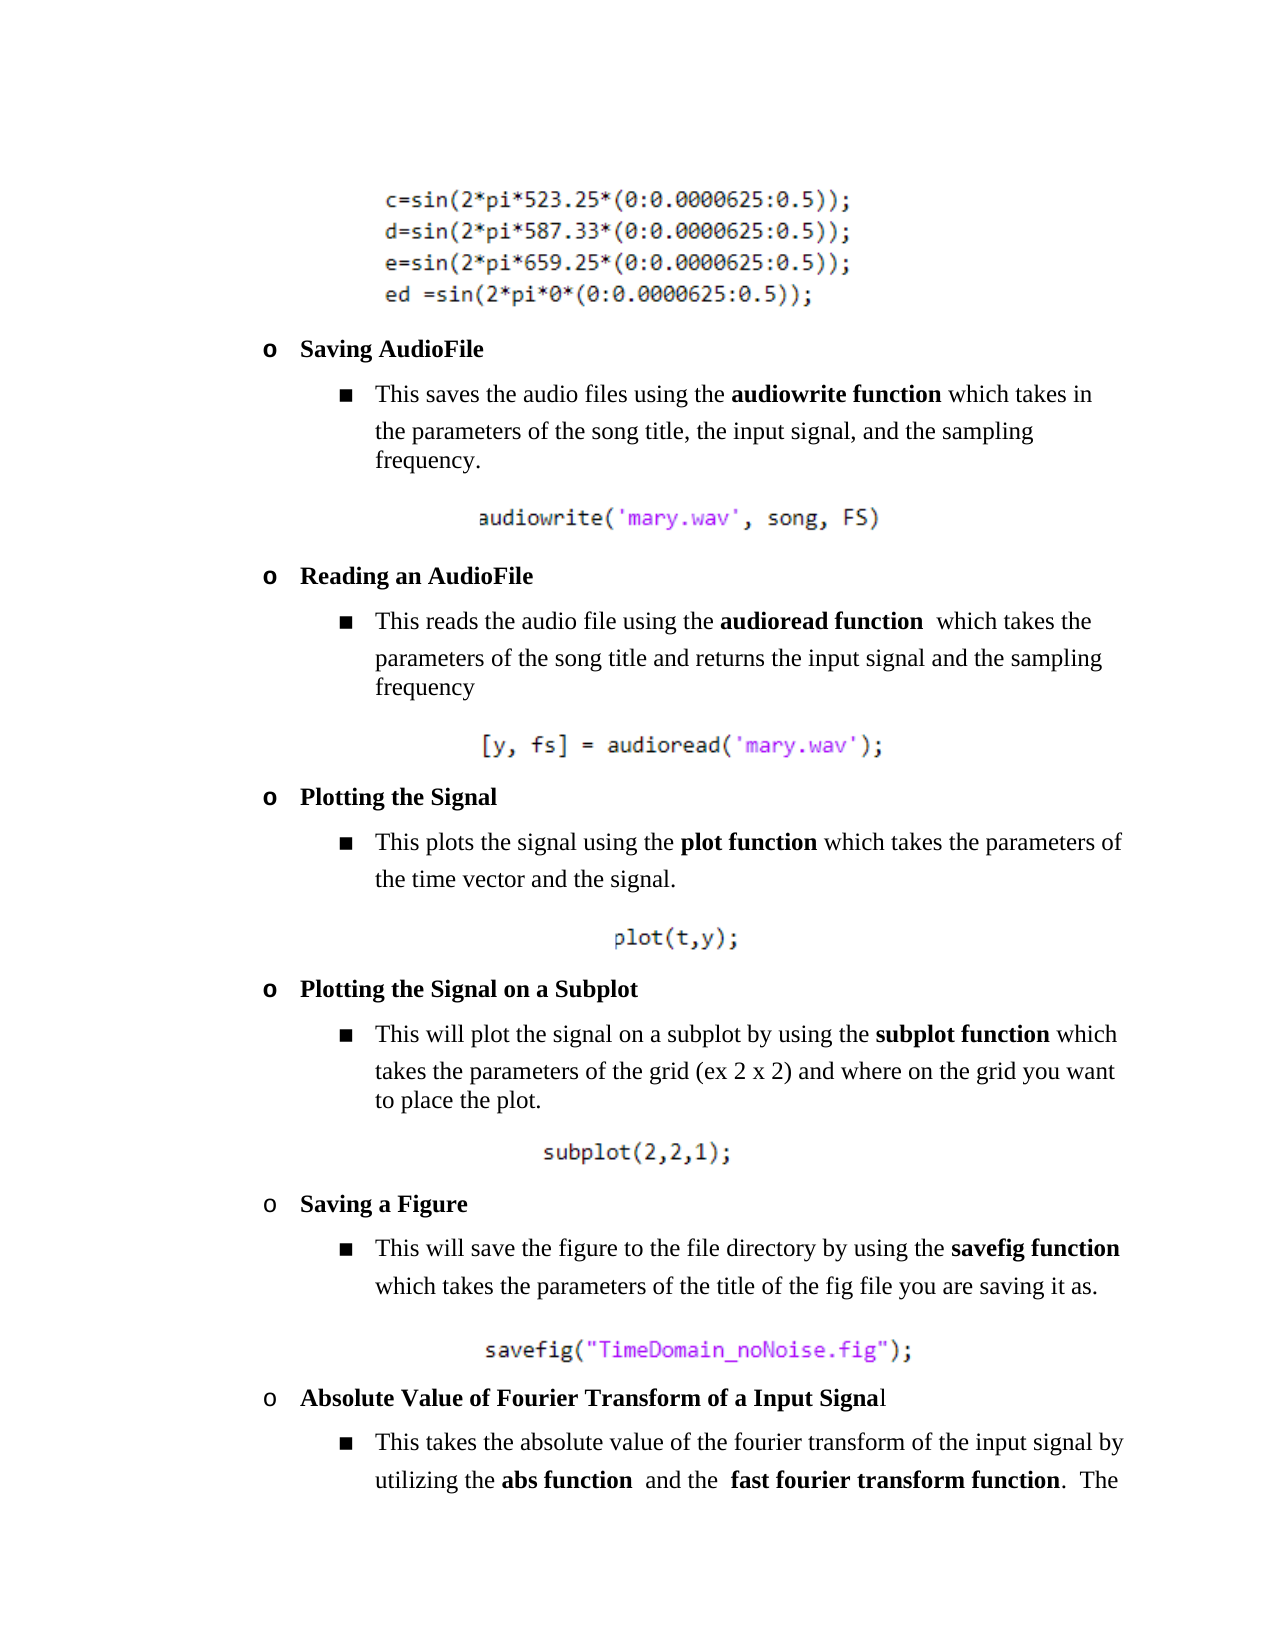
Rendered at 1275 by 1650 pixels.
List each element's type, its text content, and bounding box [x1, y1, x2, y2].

list Reading an AudioFile [262, 474, 1125, 592]
picture [534, 1134, 743, 1171]
picture [479, 498, 883, 543]
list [337, 1413, 1125, 1493]
list This will plot the signal on a subplot by using the subplot function which takes the parameters of the grid (ex 2 x 2) and where on the grid you want to place the plot. [337, 1005, 1125, 1114]
list Plotting the Signal [262, 701, 1125, 813]
list Saving a Figure [262, 1114, 1125, 1220]
picture [615, 918, 749, 956]
list This plots the signal using the plot function which takes the parameters of the time vector and the signal. [337, 813, 1125, 893]
list This will save the figure to the file directory by using the savefig function which takes the parameters of the title of the fig file you are saving it as. [337, 1220, 1125, 1300]
picture [378, 179, 864, 316]
list This saves the audio files using the audiowrite function which takes in the parameters of the song title, the input signal, and the sampling frequency. [337, 365, 1125, 474]
picture [479, 1331, 932, 1364]
list Plotting the Signal on a Subplot [262, 893, 1125, 1005]
picture [475, 722, 887, 764]
list Absolute Value of Fourier Transform of a Input Signal [262, 1300, 1125, 1413]
list This reads the audio file using the audioread function which takes the parameters of the song title and returns the input signal and the sampling frequency [337, 592, 1125, 701]
